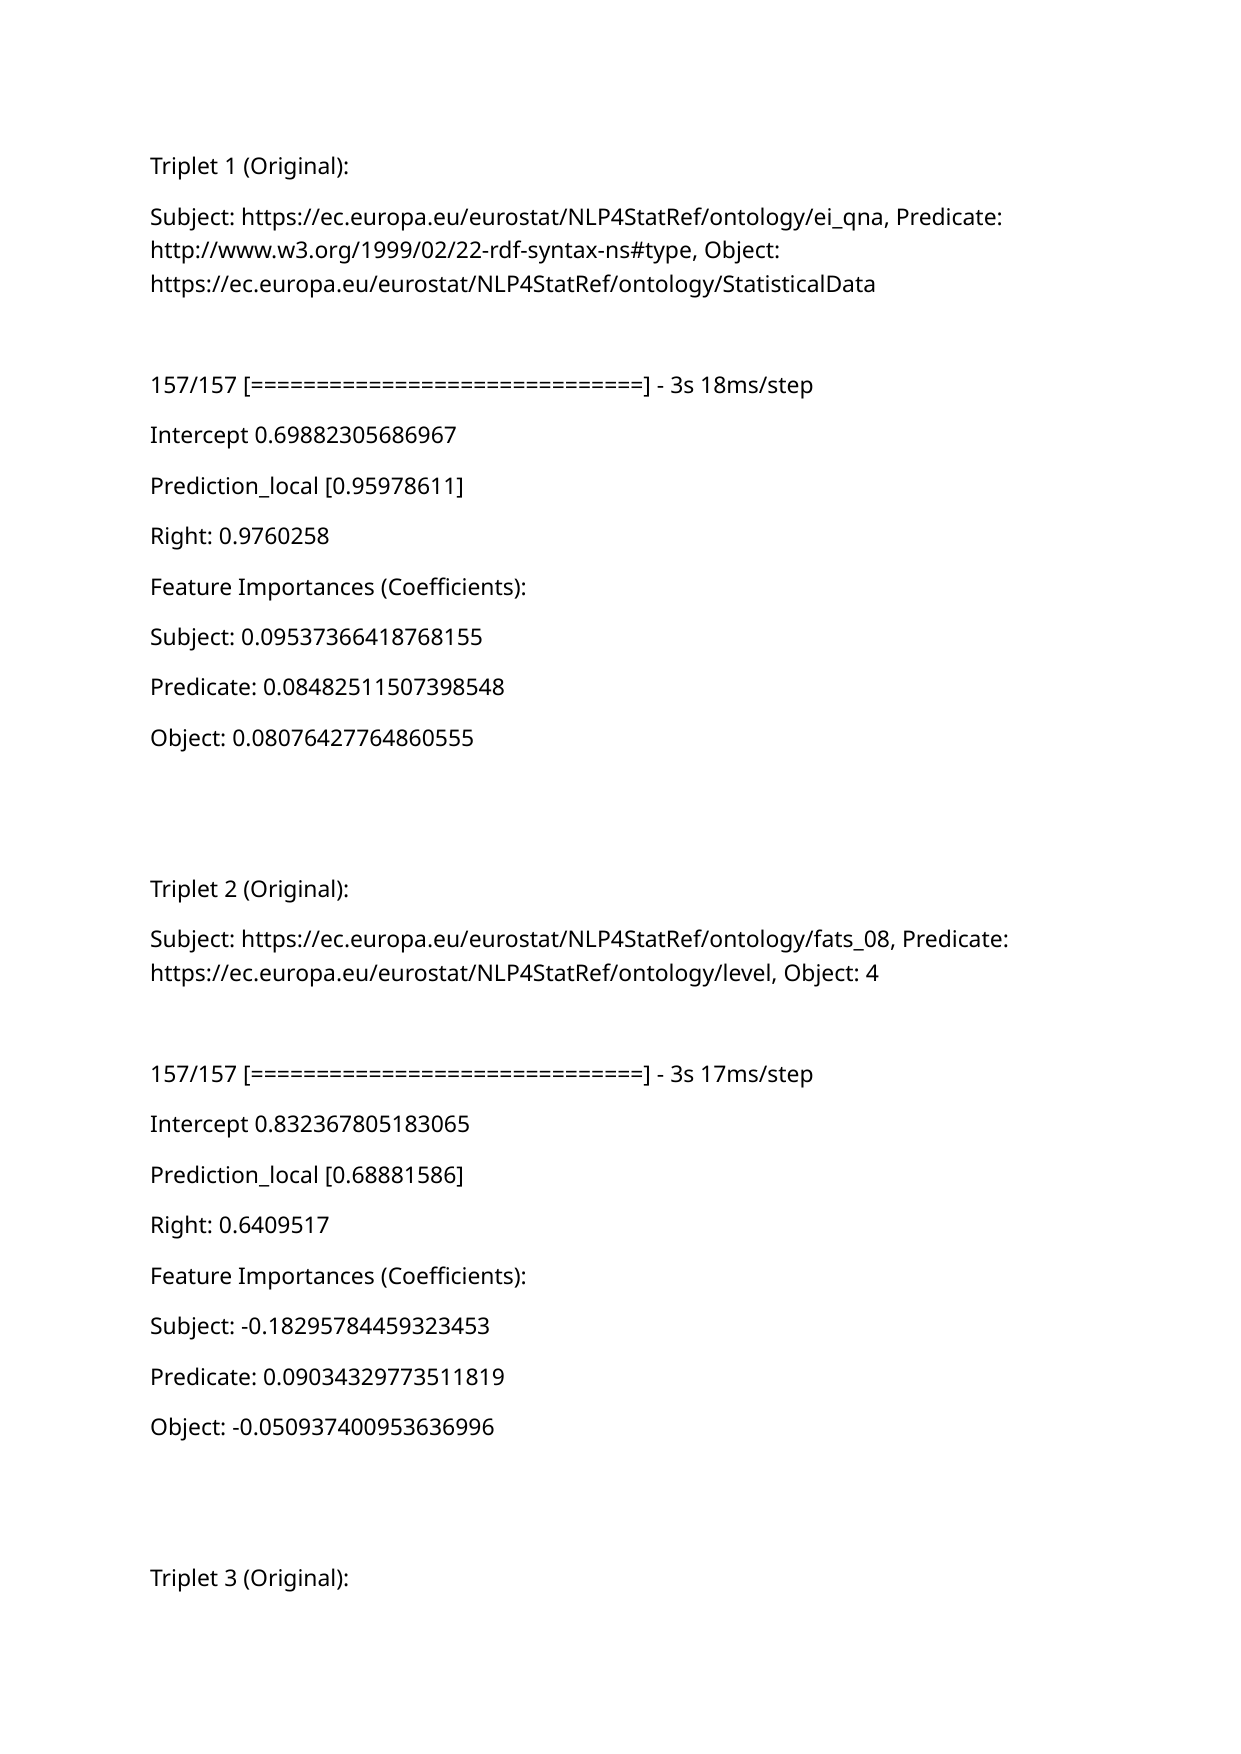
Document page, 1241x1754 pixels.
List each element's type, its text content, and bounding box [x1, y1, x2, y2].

text Subject: https://ec.europa.eu/eurostat/NLP4StatRef/ontology/fats_08, Predicate: https://ec.europa.eu/eurostat/NLP4StatRef/ontology/level, Object: 4 [150, 923, 1090, 988]
text Object: 0.08076427764860555 [150, 722, 1090, 753]
text Intercept 0.69882305686967 [150, 419, 1090, 450]
text Subject: https://ec.europa.eu/eurostat/NLP4StatRef/ontology/ei_qna, Predicate: http://www.w3.org/1999/02/22-rdf-syntax-ns#type, Object: https://ec.europa.eu/eurostat/NLP4StatRef/ontology/StatisticalData [150, 200, 1090, 299]
text 157/157 [==============================] - 3s 17ms/step [150, 1058, 1090, 1089]
text Prediction_local [0.95978611] [150, 469, 1090, 501]
text Intercept 0.832367805183065 [150, 1108, 1090, 1139]
text Prediction_local [0.68881586] [150, 1159, 1090, 1190]
text Feature Importances (Coefficients): [150, 570, 1090, 602]
text Object: -0.050937400953636996 [150, 1411, 1090, 1442]
text Subject: 0.09537366418768155 [150, 621, 1090, 652]
text Right: 0.9760258 [150, 520, 1090, 551]
text Feature Importances (Coefficients): [150, 1259, 1090, 1291]
text Subject: -0.18295784459323453 [150, 1310, 1090, 1341]
text Triplet 3 (Original): [150, 1562, 1090, 1593]
text 157/157 [==============================] - 3s 18ms/step [150, 369, 1090, 400]
text Triplet 1 (Original): [150, 150, 1090, 181]
text Right: 0.6409517 [150, 1209, 1090, 1240]
text Predicate: 0.08482511507398548 [150, 671, 1090, 702]
text Predicate: 0.09034329773511819 [150, 1360, 1090, 1392]
text Triplet 2 (Original): [150, 873, 1090, 904]
